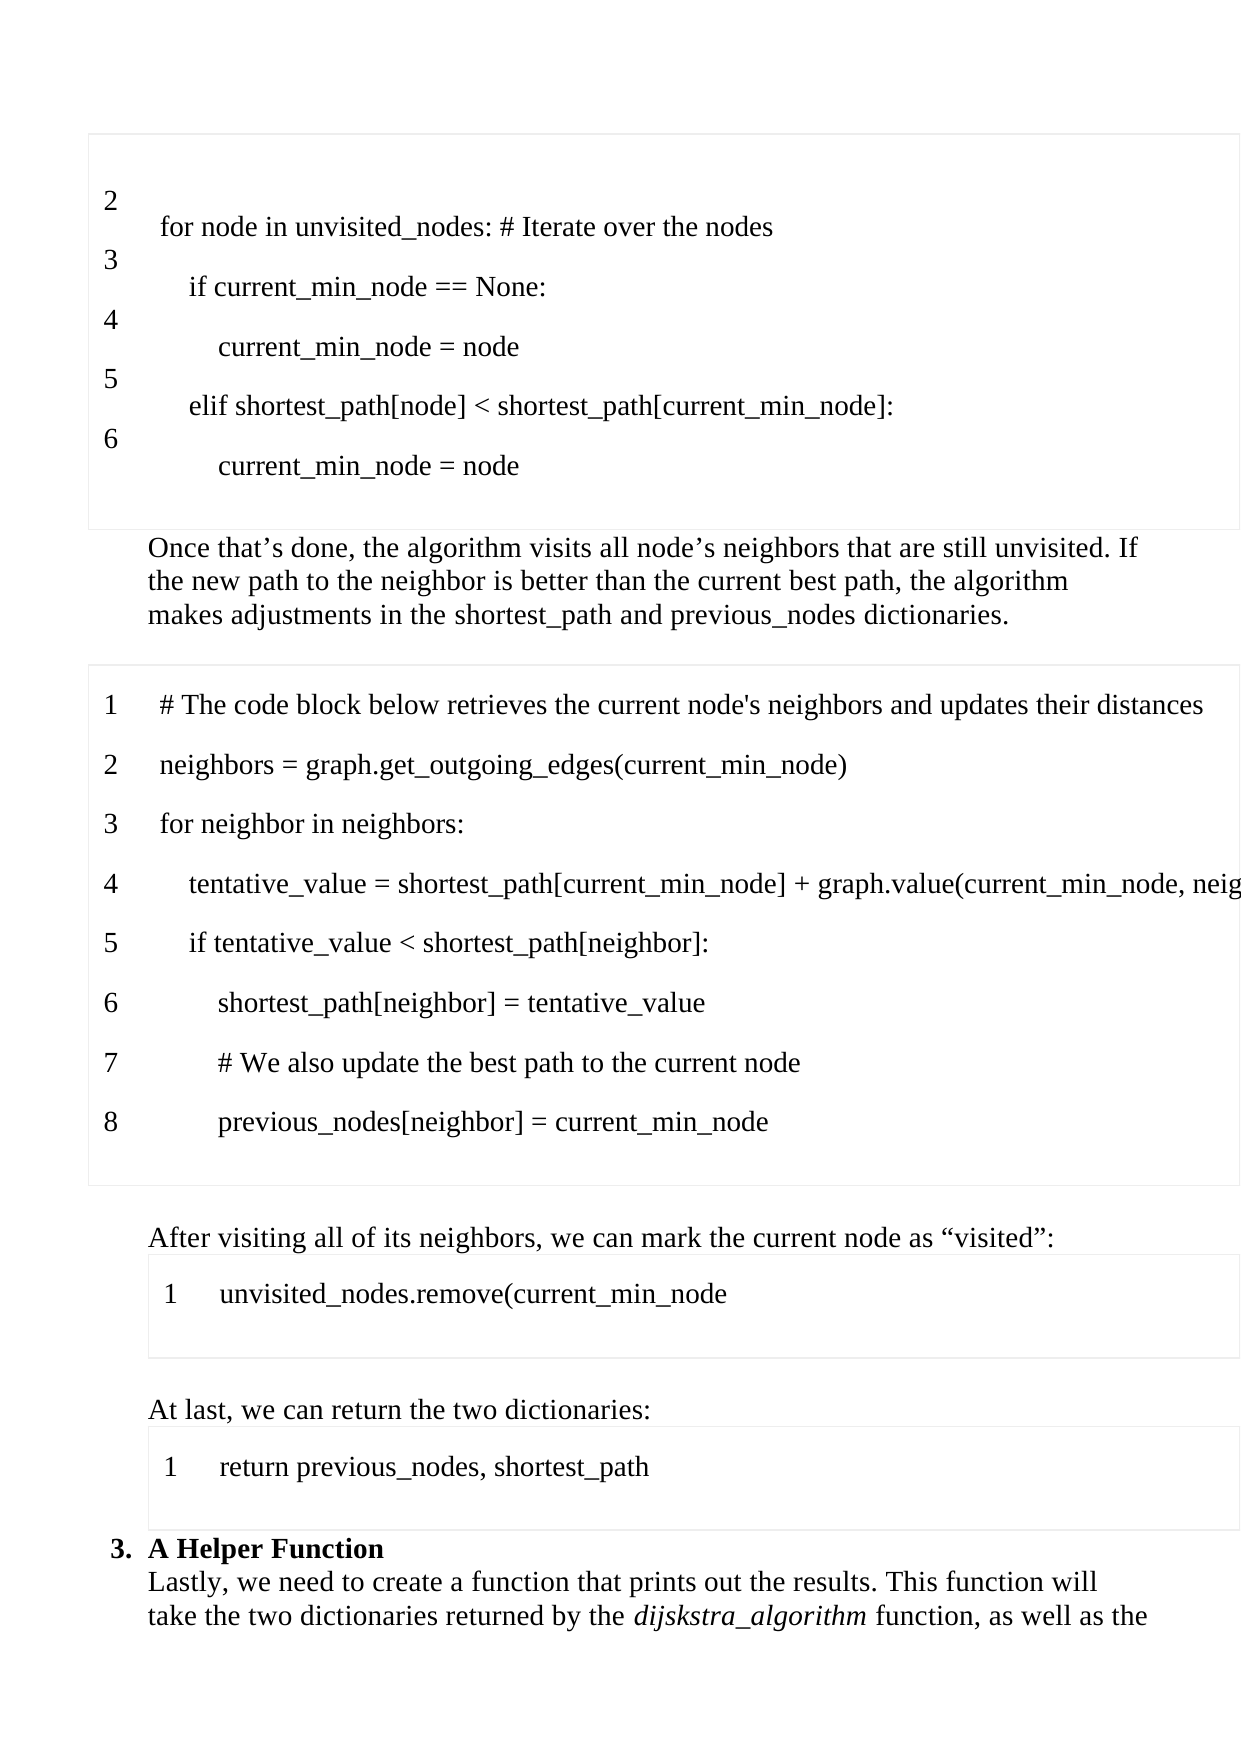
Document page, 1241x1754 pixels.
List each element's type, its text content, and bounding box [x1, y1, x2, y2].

text At last, we can return the two dictionaries: [148, 1359, 1152, 1426]
table_header # The code block below retrieves the current node's neighbors and updates their distances neighbors = graph.get_outgoing_edges(current_min_node) for neighbor in neighbors: tentative_value = shortest_path[current_min_node] + graph.value(current_min_node, neighbor) if tentative_value < shortest_path[neighbor]: shortest_path[neighbor] = tentative_value # We also update the best path to the current node previous_nodes[neighbor] = current_min_node [145, 666, 1239, 1185]
table_header 1 2 3 4 5 6 7 8 [89, 666, 144, 1185]
table_header 1 [149, 1427, 204, 1529]
text After visiting all of its neighbors, we can mark the current node as “visited”: [148, 1186, 1152, 1253]
table_header return previous_nodes, shortest_path [205, 1427, 1239, 1529]
table_header 1 2 3 4 5 6 [89, 135, 145, 528]
list A Helper Function [110, 1531, 1152, 1564]
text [148, 1564, 1152, 1631]
table_header unvisited_nodes.remove(current_min_node [205, 1255, 1239, 1357]
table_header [145, 135, 1239, 528]
table_header 1 [149, 1255, 204, 1357]
text Once that’s done, the algorithm visits all node’s neighbors that are still unvisited. If the new path to the neighbor is better than the current best path, the algorithm makes adjustments in the shortest_path and previous_nodes dictionaries. [148, 530, 1152, 664]
